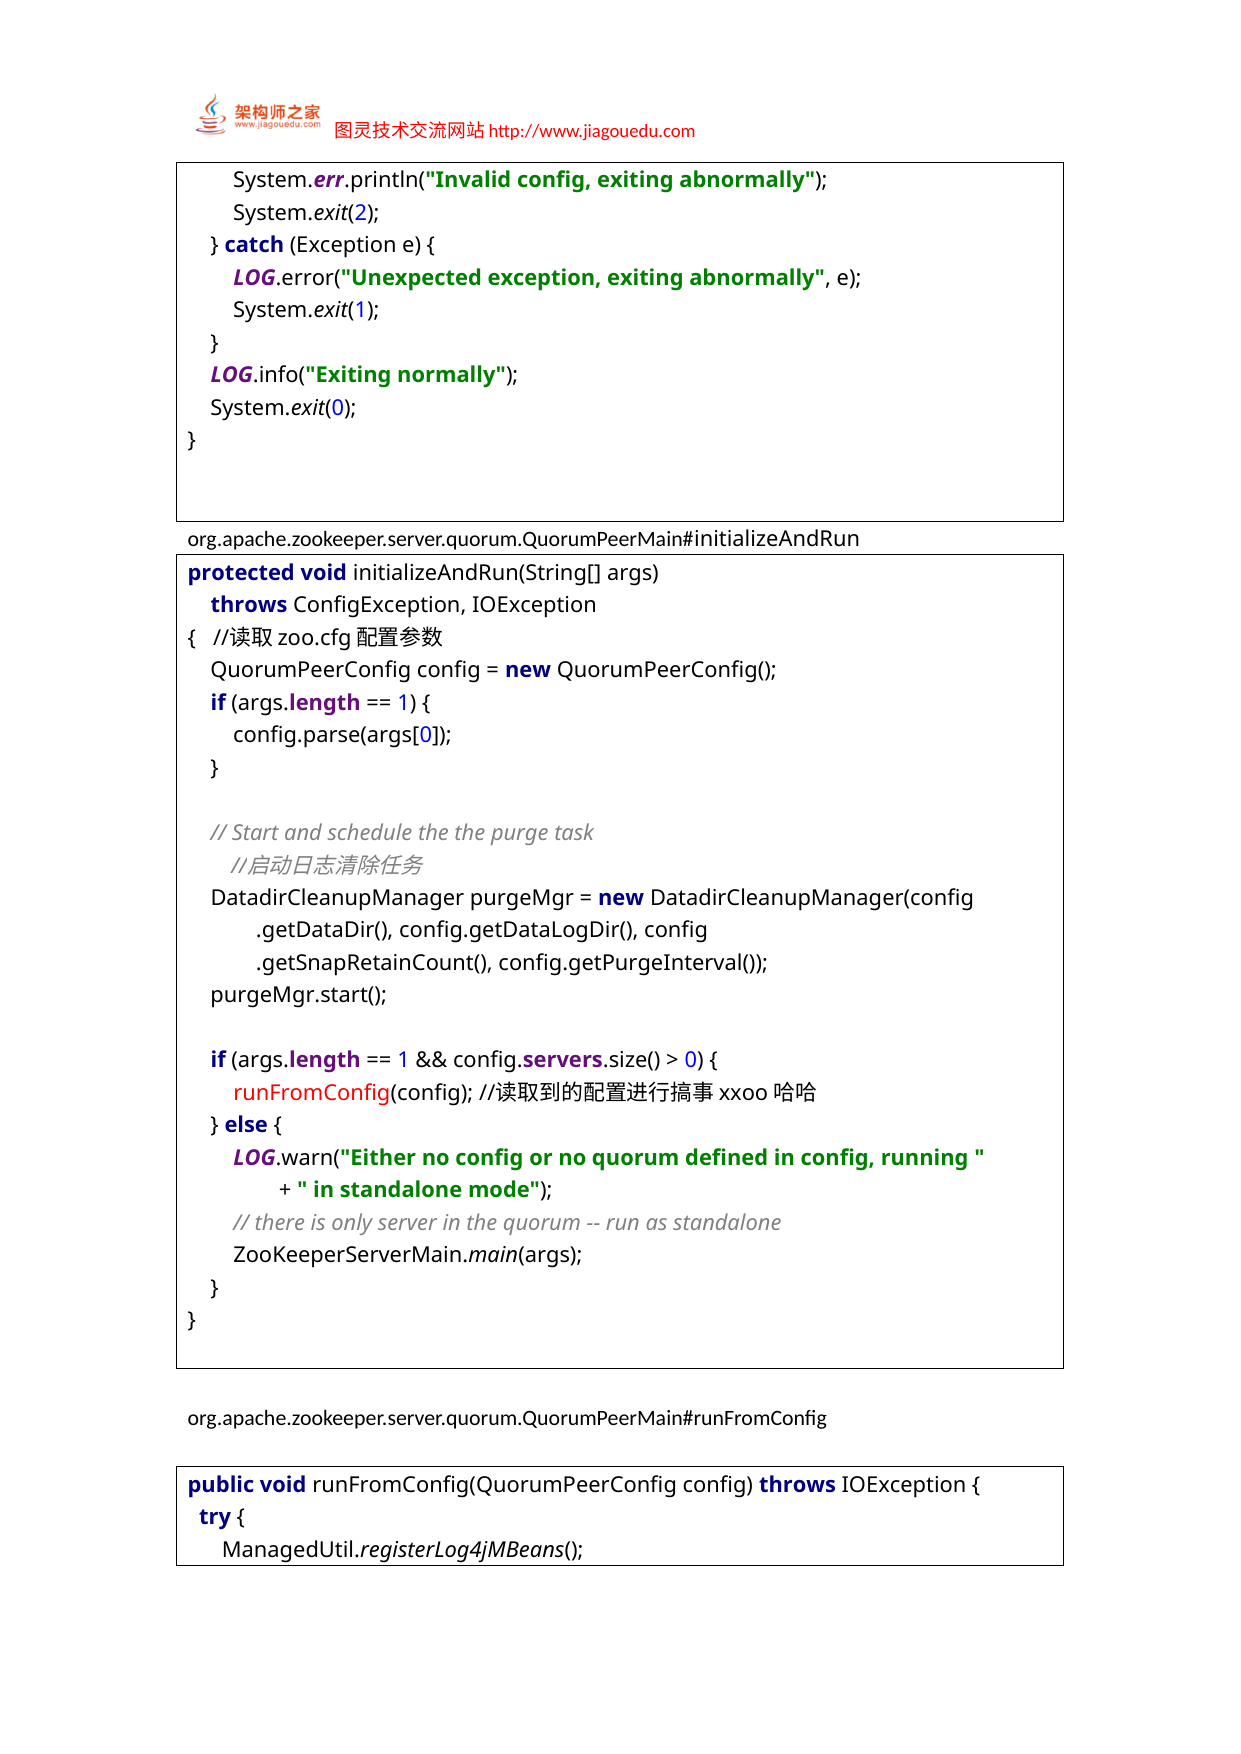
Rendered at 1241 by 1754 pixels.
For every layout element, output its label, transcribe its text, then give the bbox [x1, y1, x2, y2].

table_header protected void initializeAndRun(String[] args) throws ConfigException, IOException { //读取zoo.cfg配置参数 QuorumPeerConfig config = new QuorumPeerConfig(); if (args.length == 1) { config.parse(args[0]); } // Start and schedule the the purge task //启动日志清除任务 DatadirCleanupManager purgeMgr = new DatadirCleanupManager(config .getDataDir(), config.getDataLogDir(), config .getSnapRetainCount(), config.getPurgeInterval()); purgeMgr.start(); if (args.length == 1 && config.servers.size() > 0) { runFromConfig(config); //读取到的配置进行搞事xxoo 哈哈 } else { LOG.warn("Either no config or no quorum defined in config, running " + " in standalone mode"); // there is only server in the quorum -- run as standalone ZooKeeperServerMain.main(args); } } [177, 555, 1063, 1368]
picture [187, 90, 335, 138]
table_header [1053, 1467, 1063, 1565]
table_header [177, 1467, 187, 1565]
text org.apache.zookeeper.server.quorum.QuorumPeerMain#initializeAndRun [187, 522, 1053, 554]
text org.apache.zookeeper.server.quorum.QuorumPeerMain#runFromConfig [187, 1401, 1053, 1434]
